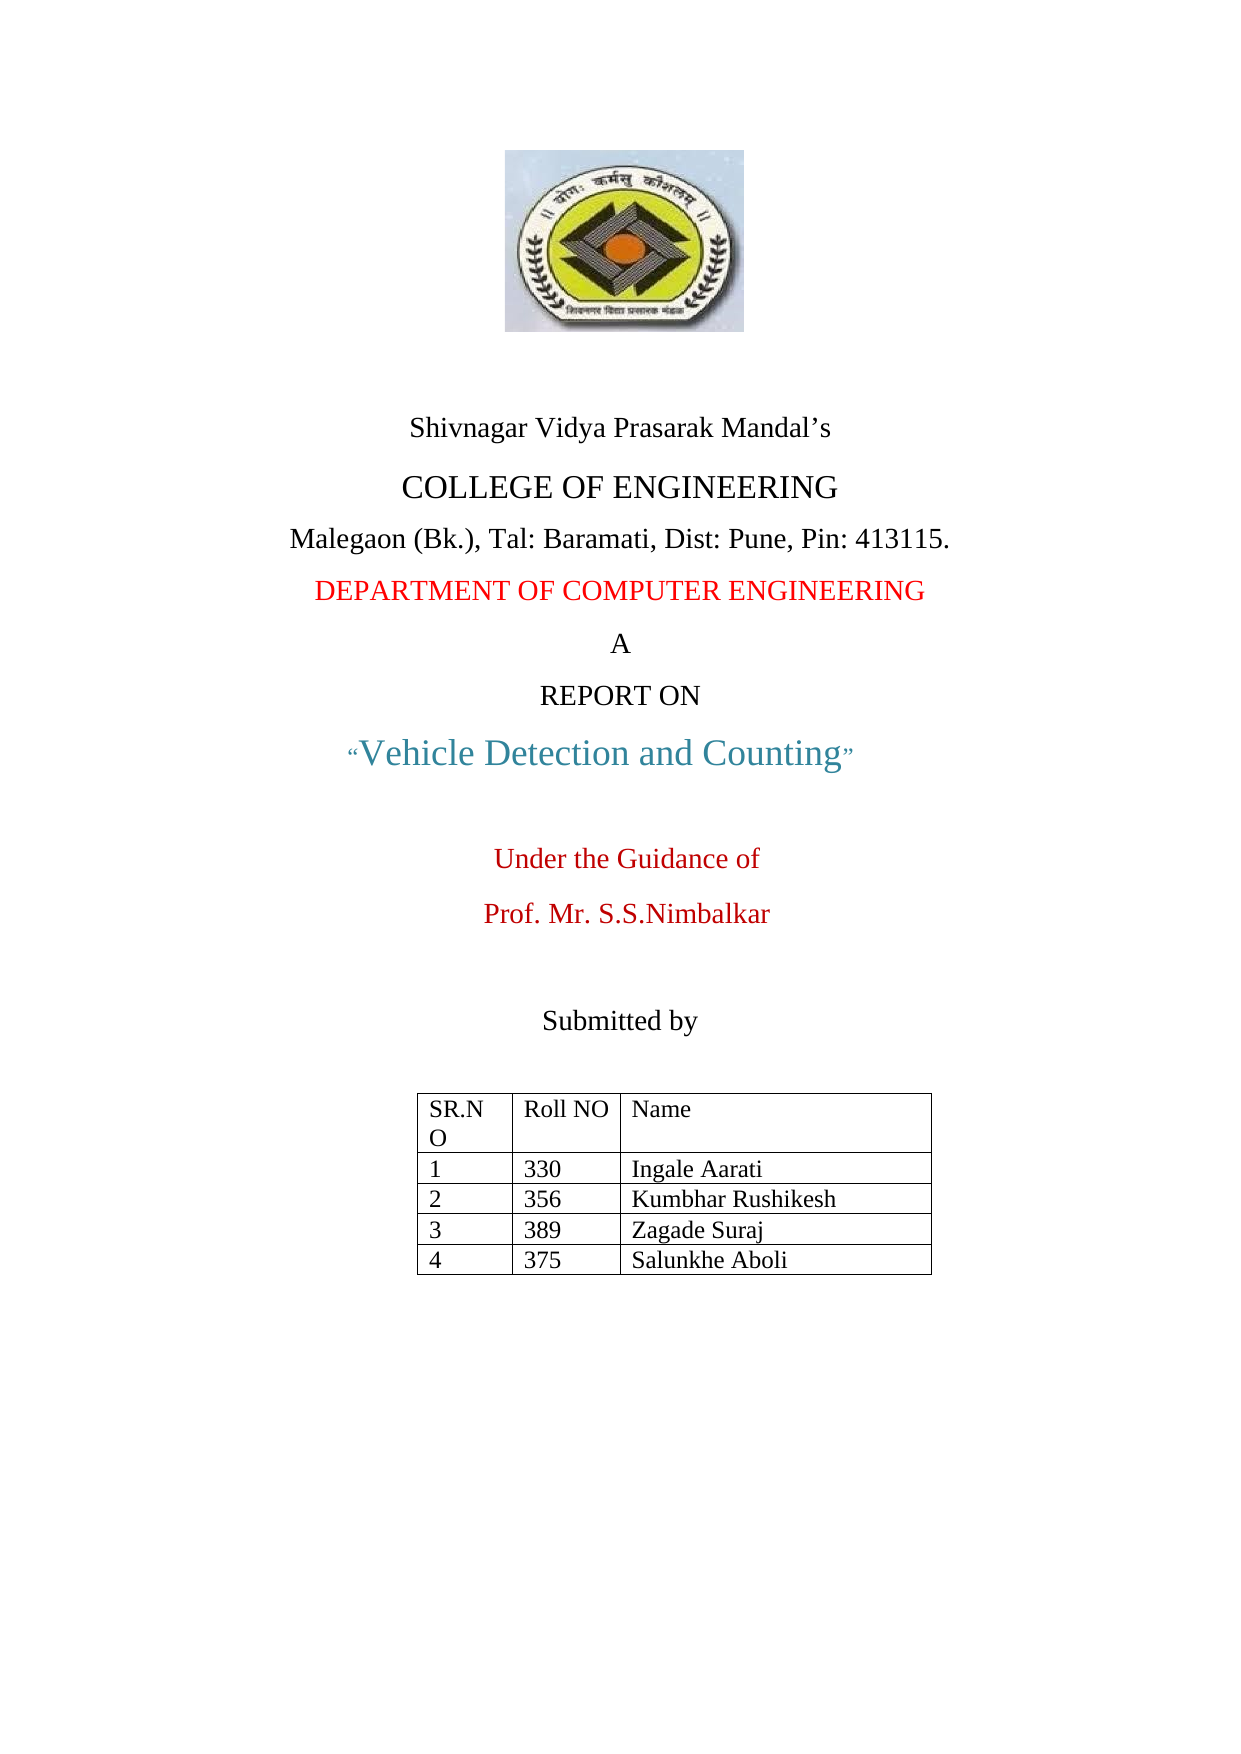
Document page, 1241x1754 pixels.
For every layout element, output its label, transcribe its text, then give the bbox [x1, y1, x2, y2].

table_cell 356 [513, 1184, 620, 1213]
table_header Roll NO [513, 1094, 620, 1152]
text “Vehicle Detection and Counting” [150, 731, 950, 774]
table_cell 375 [513, 1245, 620, 1274]
table_cell Kumbhar Rushikesh [621, 1184, 931, 1213]
text Under the Guidance of Prof. Mr. S.S.Nimbalkar [481, 841, 772, 930]
table_cell 389 [513, 1214, 620, 1244]
table_cell 4 [418, 1245, 512, 1274]
table_cell 3 [418, 1214, 512, 1244]
text REPORT ON [290, 678, 950, 712]
subtitle COLLEGE OF ENGINEERING [401, 467, 950, 506]
table_cell Salunkhe Aboli [621, 1245, 931, 1274]
table_cell 330 [513, 1153, 620, 1183]
table_cell Zagade Suraj [621, 1214, 931, 1244]
table_cell 1 [418, 1153, 512, 1183]
table_cell Ingale Aarati [621, 1153, 931, 1183]
text Malegaon (Bk.), Tal: Baramati, Dist: Pune, Pin: 413115. [150, 521, 950, 554]
text Submitted by [290, 1003, 950, 1037]
picture [504, 150, 744, 332]
text DEPARTMENT OF COMPUTER ENGINEERING [150, 573, 926, 607]
text Shivnagar Vidya Prasarak Mandal’s [409, 411, 950, 444]
table_header Name [621, 1094, 931, 1152]
text A [290, 626, 950, 659]
table_cell 2 [418, 1184, 512, 1213]
table_header SR.NO [418, 1094, 512, 1152]
